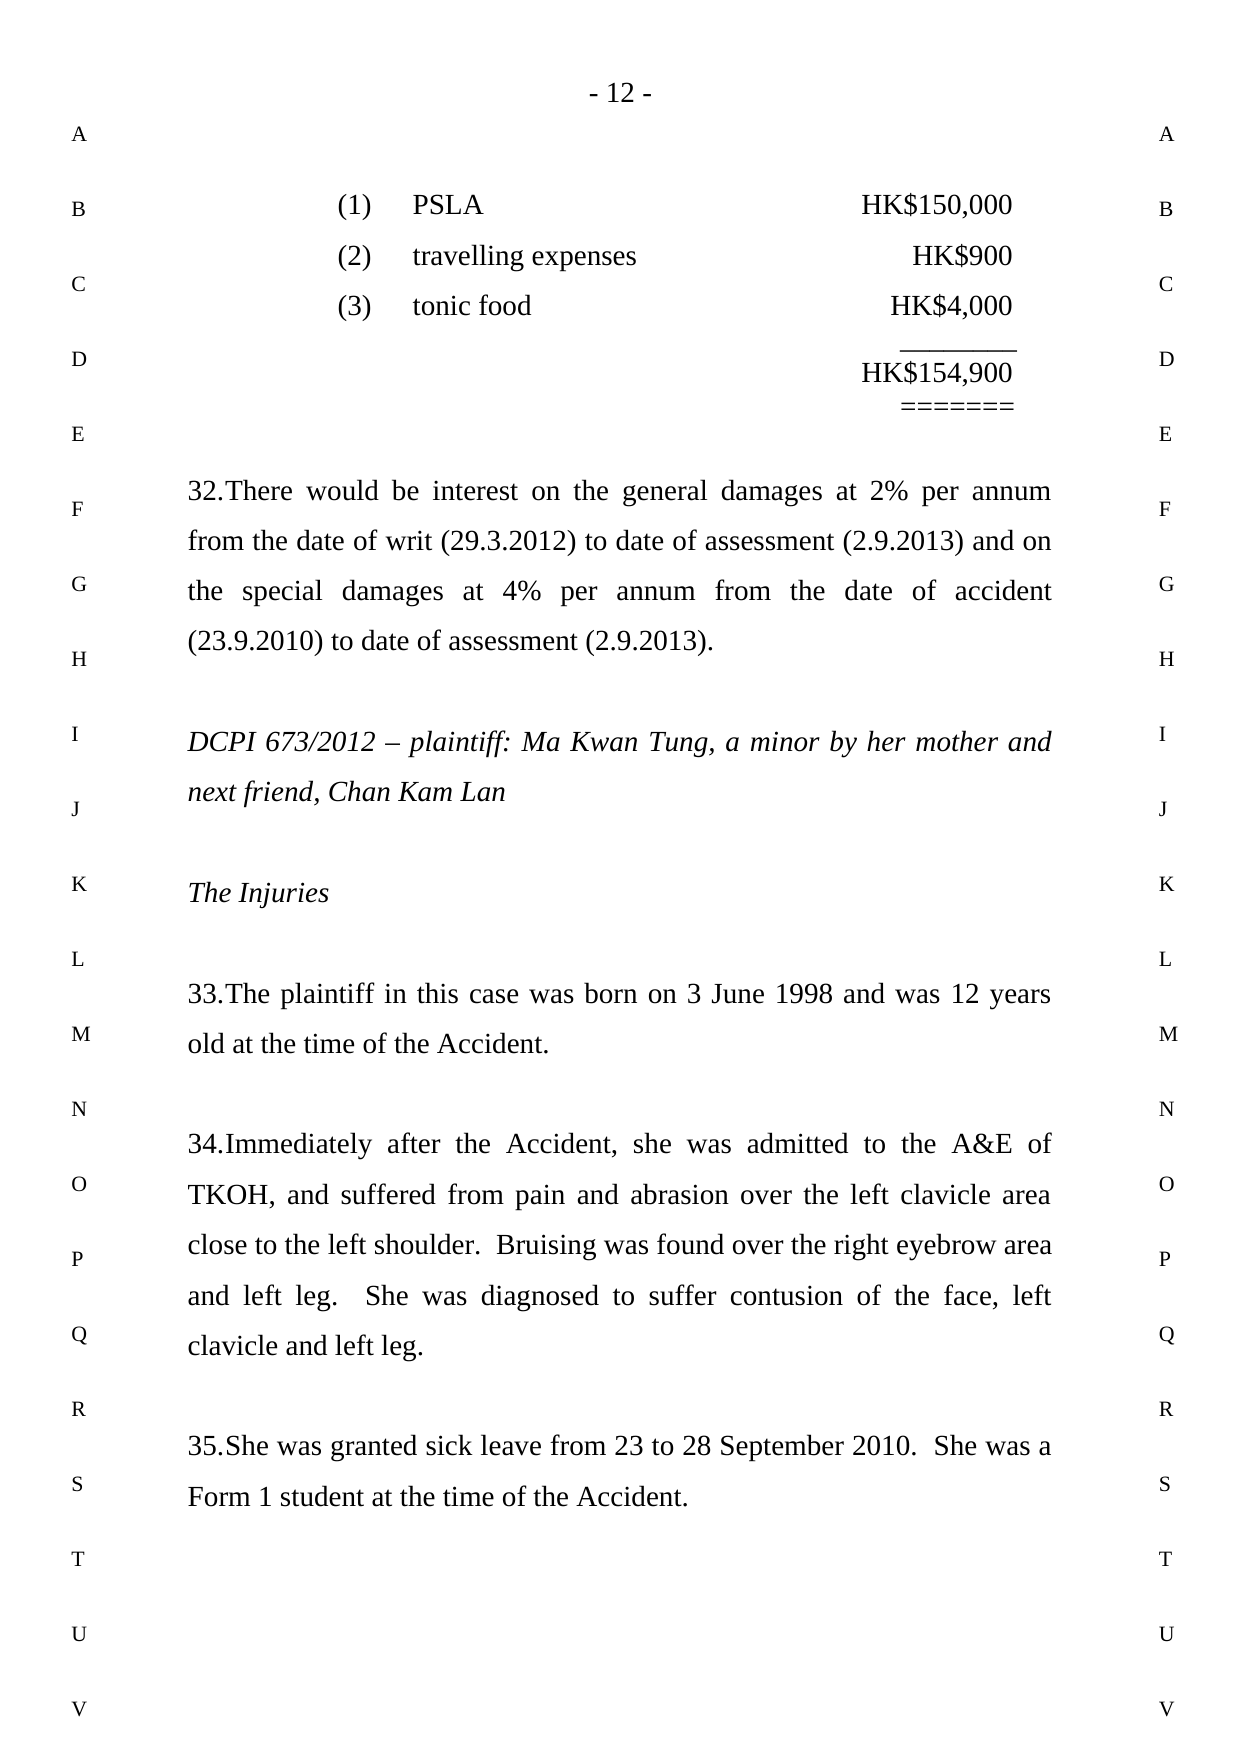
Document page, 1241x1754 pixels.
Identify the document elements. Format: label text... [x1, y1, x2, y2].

text The Injuries [187, 875, 1053, 909]
text DCPI 673/2012 – plaintiff: Ma Kwan Tung, a minor by her mother and next friend, Chan Kam Lan [187, 724, 1053, 808]
list There would be interest on the general damages at 2% per annum from the date of writ (29.3.2012) to date of assessment (2.9.2013) and on the special damages at 4% per annum from the date of accident (23.9.2010) to date of assessment (2.9.2013). [187, 473, 1053, 657]
list She was granted sick leave from 23 to 28 September 2010. She was a Form 1 student at the time of the Accident. [187, 1428, 1053, 1512]
text ________ [412, 322, 1053, 355]
text ======= [412, 389, 1053, 422]
list tonic food HK$4,000 [337, 288, 1053, 322]
list travelling expenses HK$900 [337, 238, 1053, 271]
text HK$154,900 [412, 355, 1053, 389]
list The plaintiff in this case was born on 3 June 1998 and was 12 years old at the time of the Accident. [187, 976, 1053, 1059]
list PSLA HK$150,000 [337, 187, 1053, 221]
list Immediately after the Accident, she was admitted to the A&E of TKOH, and suffered from pain and abrasion over the left clavicle area close to the left shoulder. Bruising was found over the right eyebrow area and left leg. She was diagnosed to suffer contusion of the face, left clavicle and left leg. [187, 1127, 1053, 1361]
